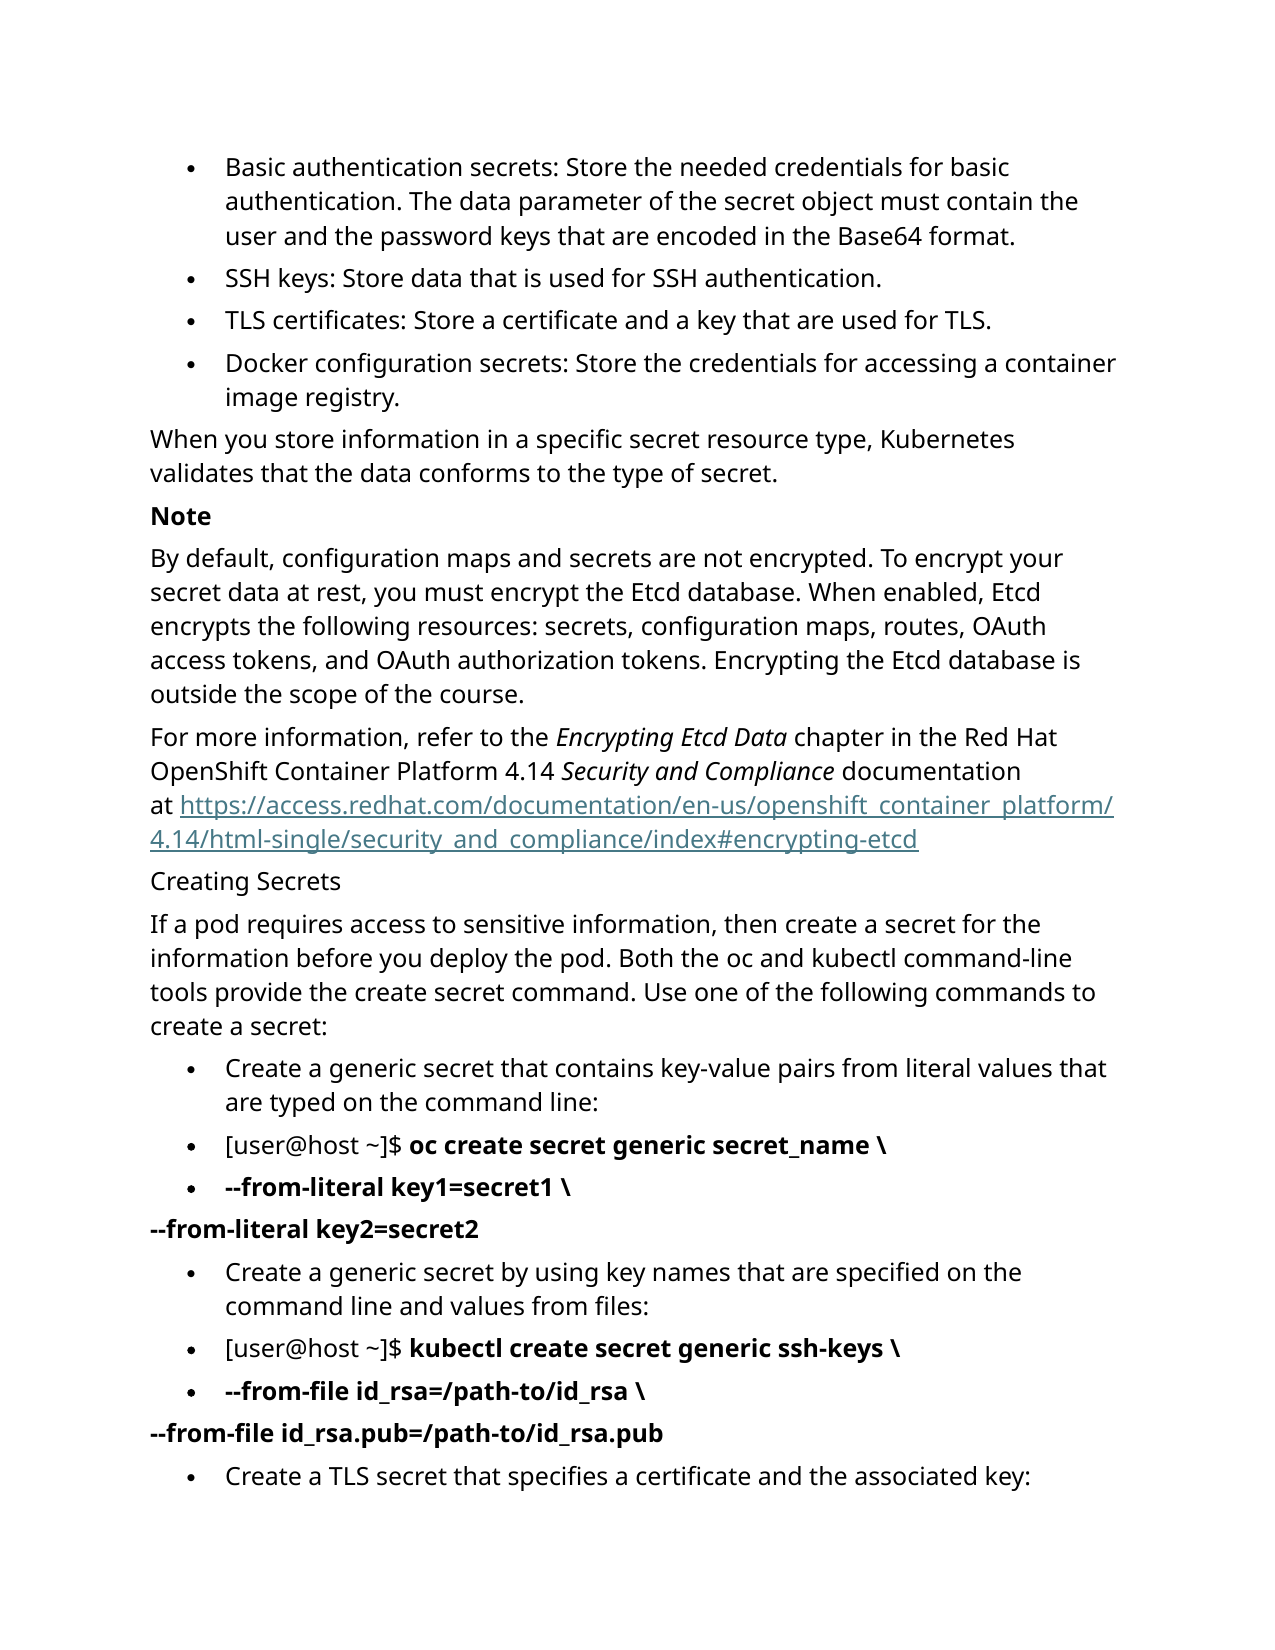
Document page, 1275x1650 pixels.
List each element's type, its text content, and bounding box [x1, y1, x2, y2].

list Create a generic secret that contains key-value pairs from literal values that are typed on the command line: [187, 1051, 1125, 1119]
list Create a TLS secret that specifies a certificate and the associated key: [187, 1458, 1125, 1492]
list [user@host ~]$ kubectl create secret generic ssh-keys \ [187, 1331, 1125, 1365]
list Create a generic secret by using key names that are specified on the command line and values from files: [187, 1254, 1125, 1323]
list Basic authentication secrets: Store the needed credentials for basic authentication. The data parameter of the secret object must contain the user and the password keys that are encoded in the Base64 format. [187, 150, 1125, 252]
text Creating Secrets [150, 864, 1125, 898]
list TLS certificates: Store a certificate and a key that are used for TLS. [187, 303, 1125, 337]
text Note [150, 498, 1125, 532]
text By default, configuration maps and secrets are not encrypted. To encrypt your secret data at rest, you must encrypt the Etcd database. When enabled, Etcd encrypts the following resources: secrets, configuration maps, routes, OAuth access tokens, and OAuth authorization tokens. Encrypting the Etcd database is outside the scope of the course. [150, 541, 1125, 711]
text When you store information in a specific secret resource type, Kubernetes validates that the data conforms to the type of secret. [150, 422, 1125, 490]
text --from-file id_rsa.pub=/path-to/id_rsa.pub [150, 1416, 1125, 1450]
list SSH keys: Store data that is used for SSH authentication. [187, 261, 1125, 294]
list --from-file id_rsa=/path-to/id_rsa \ [187, 1373, 1125, 1407]
list [user@host ~]$ oc create secret generic secret_name \ [187, 1127, 1125, 1161]
list --from-literal key1=secret1 \ [187, 1170, 1125, 1204]
text --from-literal key2=secret2 [150, 1212, 1125, 1246]
list Docker configuration secrets: Store the credentials for accessing a container image registry. [187, 345, 1125, 413]
text For more information, refer to the Encrypting Etcd Data chapter in the Red Hat OpenShift Container Platform 4.14 Security and Compliance documentation at https://access.redhat.com/documentation/en-us/openshift_container_platform/4.14/html-single/security_and_compliance/index#encrypting-etcd [150, 719, 1125, 856]
text If a pod requires access to sensitive information, then create a secret for the information before you deploy the pod. Both the oc and kubectl command-line tools provide the create secret command. Use one of the following commands to create a secret: [150, 906, 1125, 1042]
